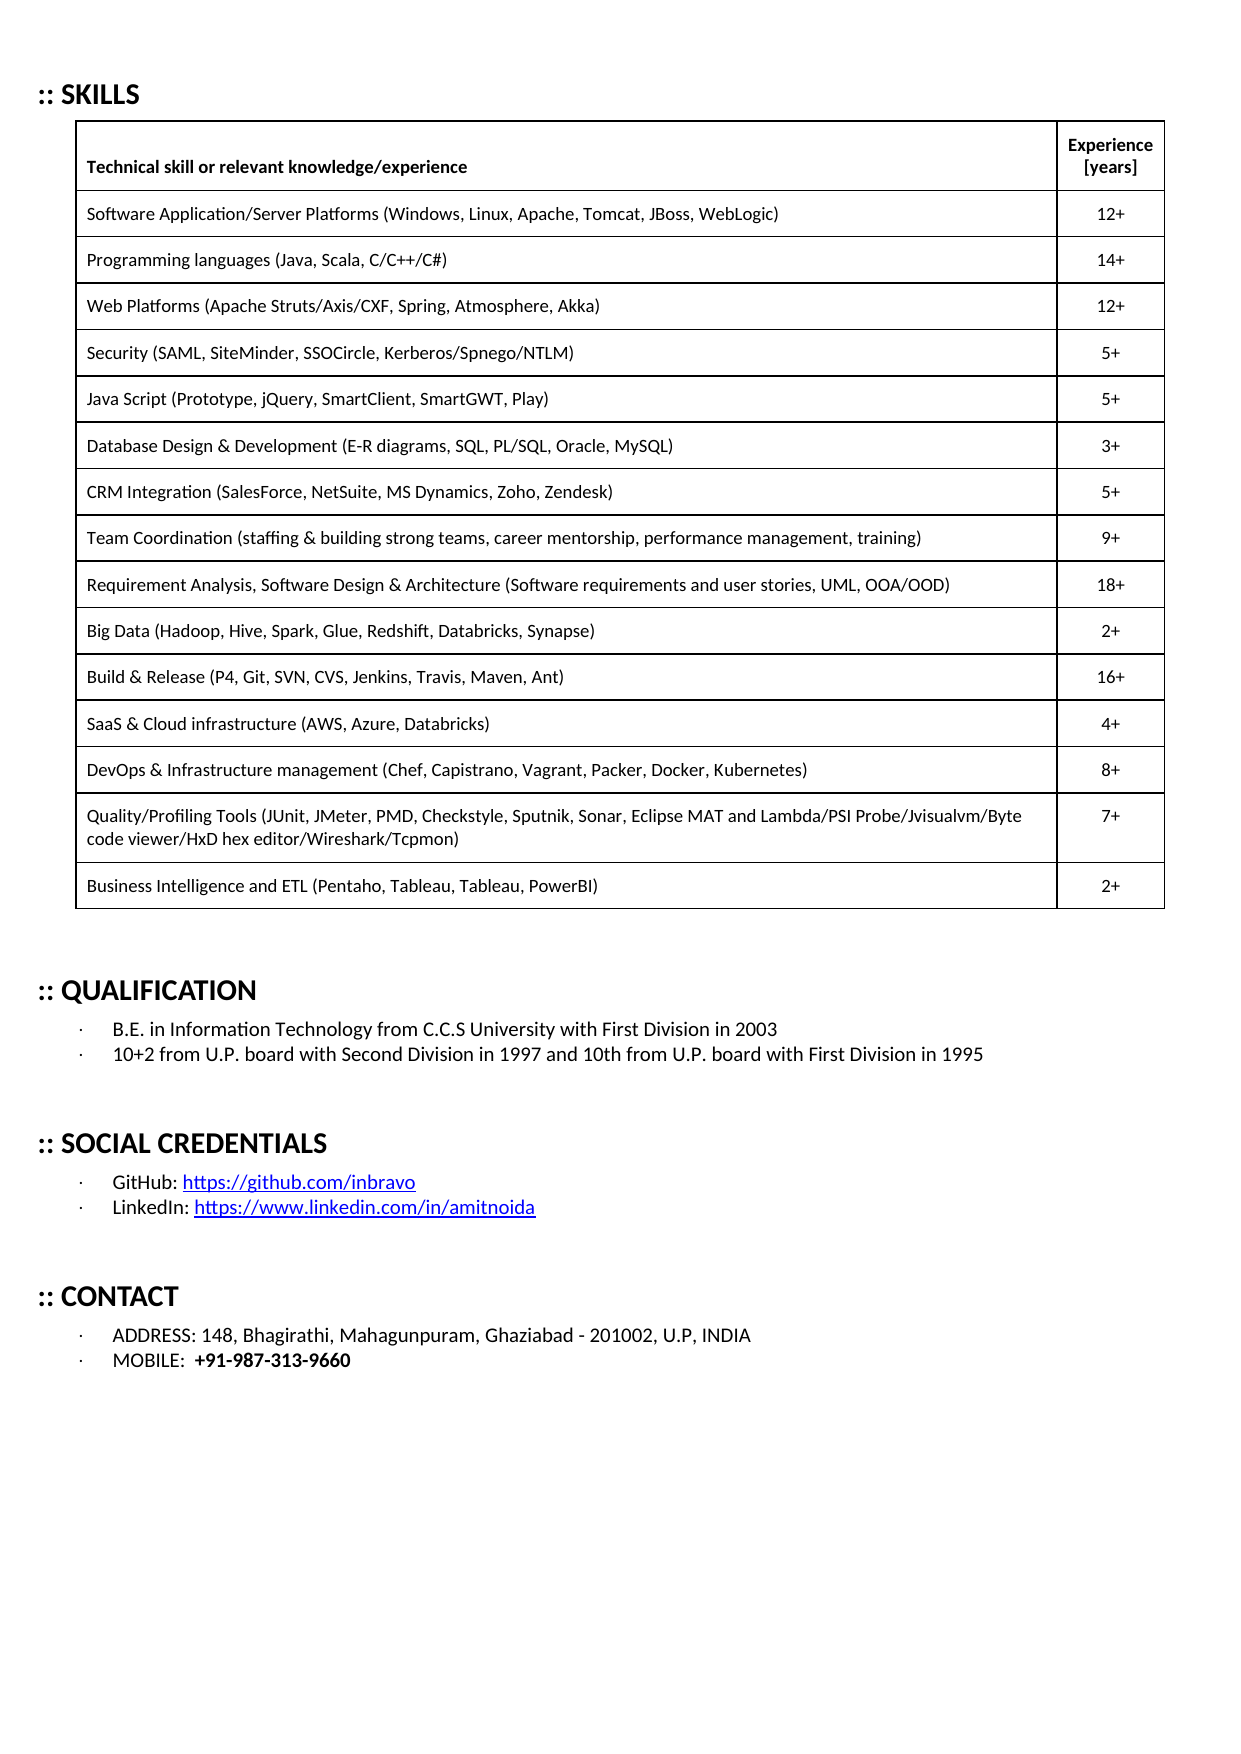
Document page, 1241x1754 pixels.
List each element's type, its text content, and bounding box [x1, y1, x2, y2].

table_cell Business Intelligence and ETL (Pentaho, Tableau, Tableau, PowerBI) [77, 863, 1056, 908]
table_cell Big Data (Hadoop, Hive, Spark, Glue, Redshift, Databricks, Synapse) [77, 608, 1056, 653]
text :: SKILLS [37, 75, 1165, 112]
table_cell 4+ [1058, 701, 1164, 746]
table_cell Software Application/Server Platforms (Windows, Linux, Apache, Tomcat, JBoss, WebLogic) [77, 191, 1056, 236]
table_cell DevOps & Infrastructure management (Chef, Capistrano, Vagrant, Packer, Docker, Kubernetes) [77, 747, 1056, 792]
table_cell 2+ [1058, 608, 1164, 653]
table_cell 5+ [1058, 469, 1164, 514]
table_cell 18+ [1058, 562, 1164, 607]
text :: QUALIFICATION [37, 971, 1165, 1007]
table_cell Programming languages (Java, Scala, C/C++/C#) [77, 237, 1056, 282]
table_header Experience [years] [1058, 122, 1164, 189]
table_cell CRM Integration (SalesForce, NetSuite, MS Dynamics, Zoho, Zendesk) [77, 469, 1056, 514]
table_cell 12+ [1058, 191, 1164, 236]
table_cell 16+ [1058, 655, 1164, 699]
table_cell 8+ [1058, 747, 1164, 792]
table_cell Security (SAML, SiteMinder, SSOCircle, Kerberos/Spnego/NTLM) [77, 330, 1056, 375]
list MOBILE: +91-987-313-9660 [75, 1348, 1165, 1373]
table_cell 14+ [1058, 237, 1164, 282]
table_cell Team Coordination (staffing & building strong teams, career mentorship, performance management, training) [77, 516, 1056, 560]
list ADDRESS: 148, Bhagirathi, Mahagunpuram, Ghaziabad - 201002, U.P, INDIA [75, 1322, 1165, 1348]
table_cell Quality/Profiling Tools (JUnit, JMeter, PMD, Checkstyle, Sputnik, Sonar, Eclipse MAT and Lambda/PSI Probe/Jvisualvm/Byte code viewer/HxD hex editor/Wireshark/Tcpmon) [77, 794, 1056, 861]
table_cell Requirement Analysis, Software Design & Architecture (Software requirements and user stories, UML, OOA/OOD) [77, 562, 1056, 607]
list LinkedIn: https://www.linkedin.com/in/amitnoida [75, 1194, 1165, 1220]
table_cell 12+ [1058, 284, 1164, 328]
text :: SOCIAL CREDENTIALS [37, 1124, 1165, 1161]
table_cell 2+ [1058, 863, 1164, 908]
list 10+2 from U.P. board with Second Division in 1997 and 10th from U.P. board with First Division in 1995 [75, 1041, 1165, 1067]
table_cell 7+ [1058, 794, 1164, 861]
list B.E. in Information Technology from C.C.S University with First Division in 2003 [75, 1016, 1165, 1041]
table_cell Web Platforms (Apache Struts/Axis/CXF, Spring, Atmosphere, Akka) [77, 284, 1056, 328]
table_cell 9+ [1058, 516, 1164, 560]
table_cell Database Design & Development (E-R diagrams, SQL, PL/SQL, Oracle, MySQL) [77, 423, 1056, 468]
list GitHub: https://github.com/inbravo [75, 1169, 1165, 1194]
text :: CONTACT [37, 1277, 1165, 1314]
table_header Technical skill or relevant knowledge/experience [77, 122, 1056, 189]
table_cell 3+ [1058, 423, 1164, 468]
table_cell Java Script (Prototype, jQuery, SmartClient, SmartGWT, Play) [77, 377, 1056, 421]
table_cell 5+ [1058, 377, 1164, 421]
table_cell SaaS & Cloud infrastructure (AWS, Azure, Databricks) [77, 701, 1056, 746]
table_cell Build & Release (P4, Git, SVN, CVS, Jenkins, Travis, Maven, Ant) [77, 655, 1056, 699]
table_cell 5+ [1058, 330, 1164, 375]
